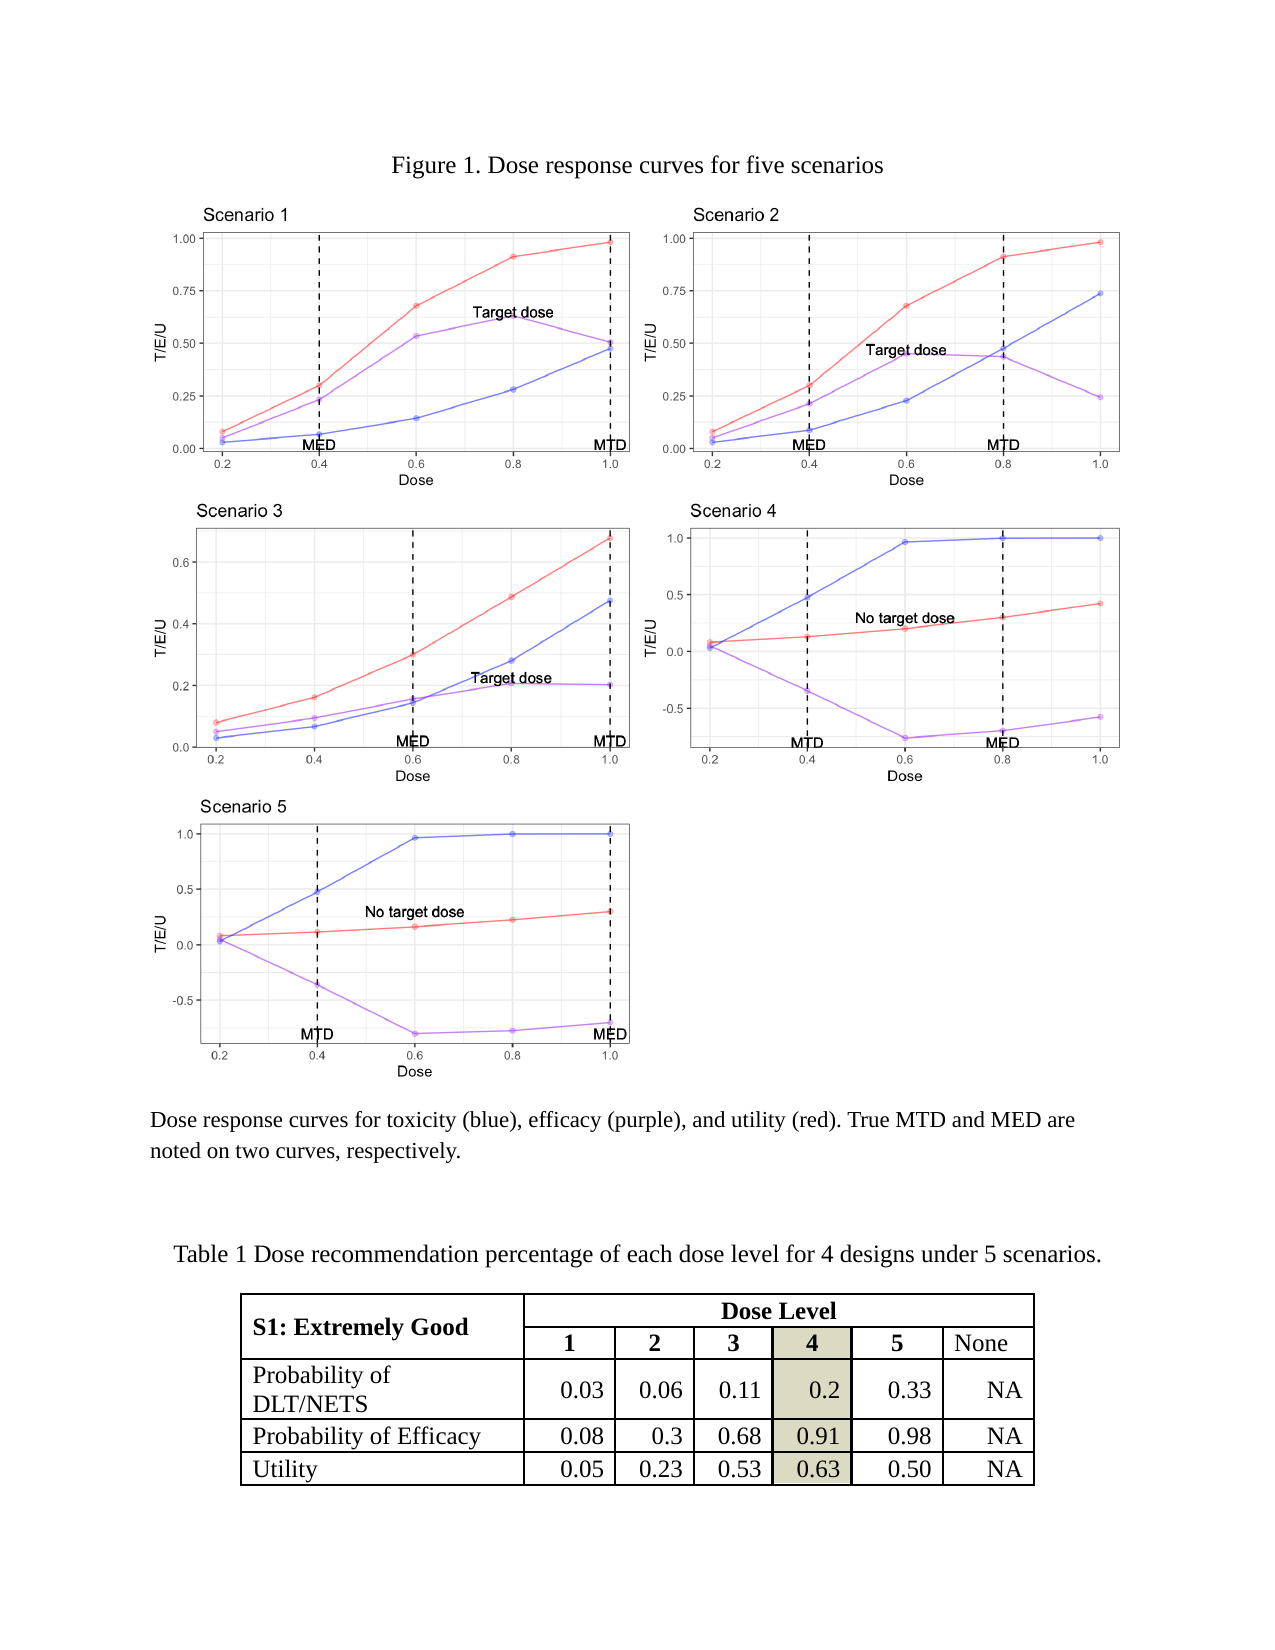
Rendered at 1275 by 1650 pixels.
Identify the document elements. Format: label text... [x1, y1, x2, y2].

table_cell Utility [242, 1453, 523, 1483]
text Table 1 Dose recommendation percentage of each dose level for 4 designs under 5 scenarios. [150, 1239, 1125, 1268]
table_cell None [944, 1328, 1033, 1358]
text Dose response curves for toxicity (blue), efficacy (purple), and utility (red). True MTD and MED are noted on two curves, respectively. [150, 1107, 1125, 1163]
table_cell NA [944, 1420, 1033, 1451]
table_cell 0.3 [616, 1420, 693, 1451]
table_cell 0.53 [695, 1453, 771, 1483]
text Figure 1. Dose response curves for five scenarios [150, 150, 1125, 179]
table_cell 0.06 [616, 1360, 693, 1418]
table_cell 0.08 [525, 1420, 614, 1451]
table_cell 0.63 [774, 1453, 850, 1483]
picture [150, 203, 1125, 1082]
table_cell 0.98 [853, 1420, 942, 1451]
table_cell 0.91 [774, 1420, 850, 1451]
table_cell NA [944, 1360, 1033, 1418]
table_cell 5 [853, 1328, 942, 1358]
table_cell 1 [525, 1328, 614, 1358]
table_cell 0.11 [695, 1360, 771, 1418]
table_cell 0.33 [853, 1360, 942, 1418]
table_cell 4 [774, 1328, 850, 1358]
table_header Dose Level [525, 1295, 1033, 1326]
table_header S1: Extremely Good [242, 1295, 523, 1358]
table_cell 0.03 [525, 1360, 614, 1418]
table_cell 2 [616, 1328, 693, 1358]
table_cell Probability of Efficacy [242, 1420, 523, 1451]
table_cell 0.05 [525, 1453, 614, 1483]
table_cell 0.23 [616, 1453, 693, 1483]
table_cell 0.50 [853, 1453, 942, 1483]
table_cell 0.68 [695, 1420, 771, 1451]
table_cell 3 [695, 1328, 771, 1358]
table_cell 0.2 [774, 1360, 850, 1418]
table_cell NA [944, 1453, 1033, 1483]
table_cell Probability of DLT/NETS [242, 1360, 523, 1418]
